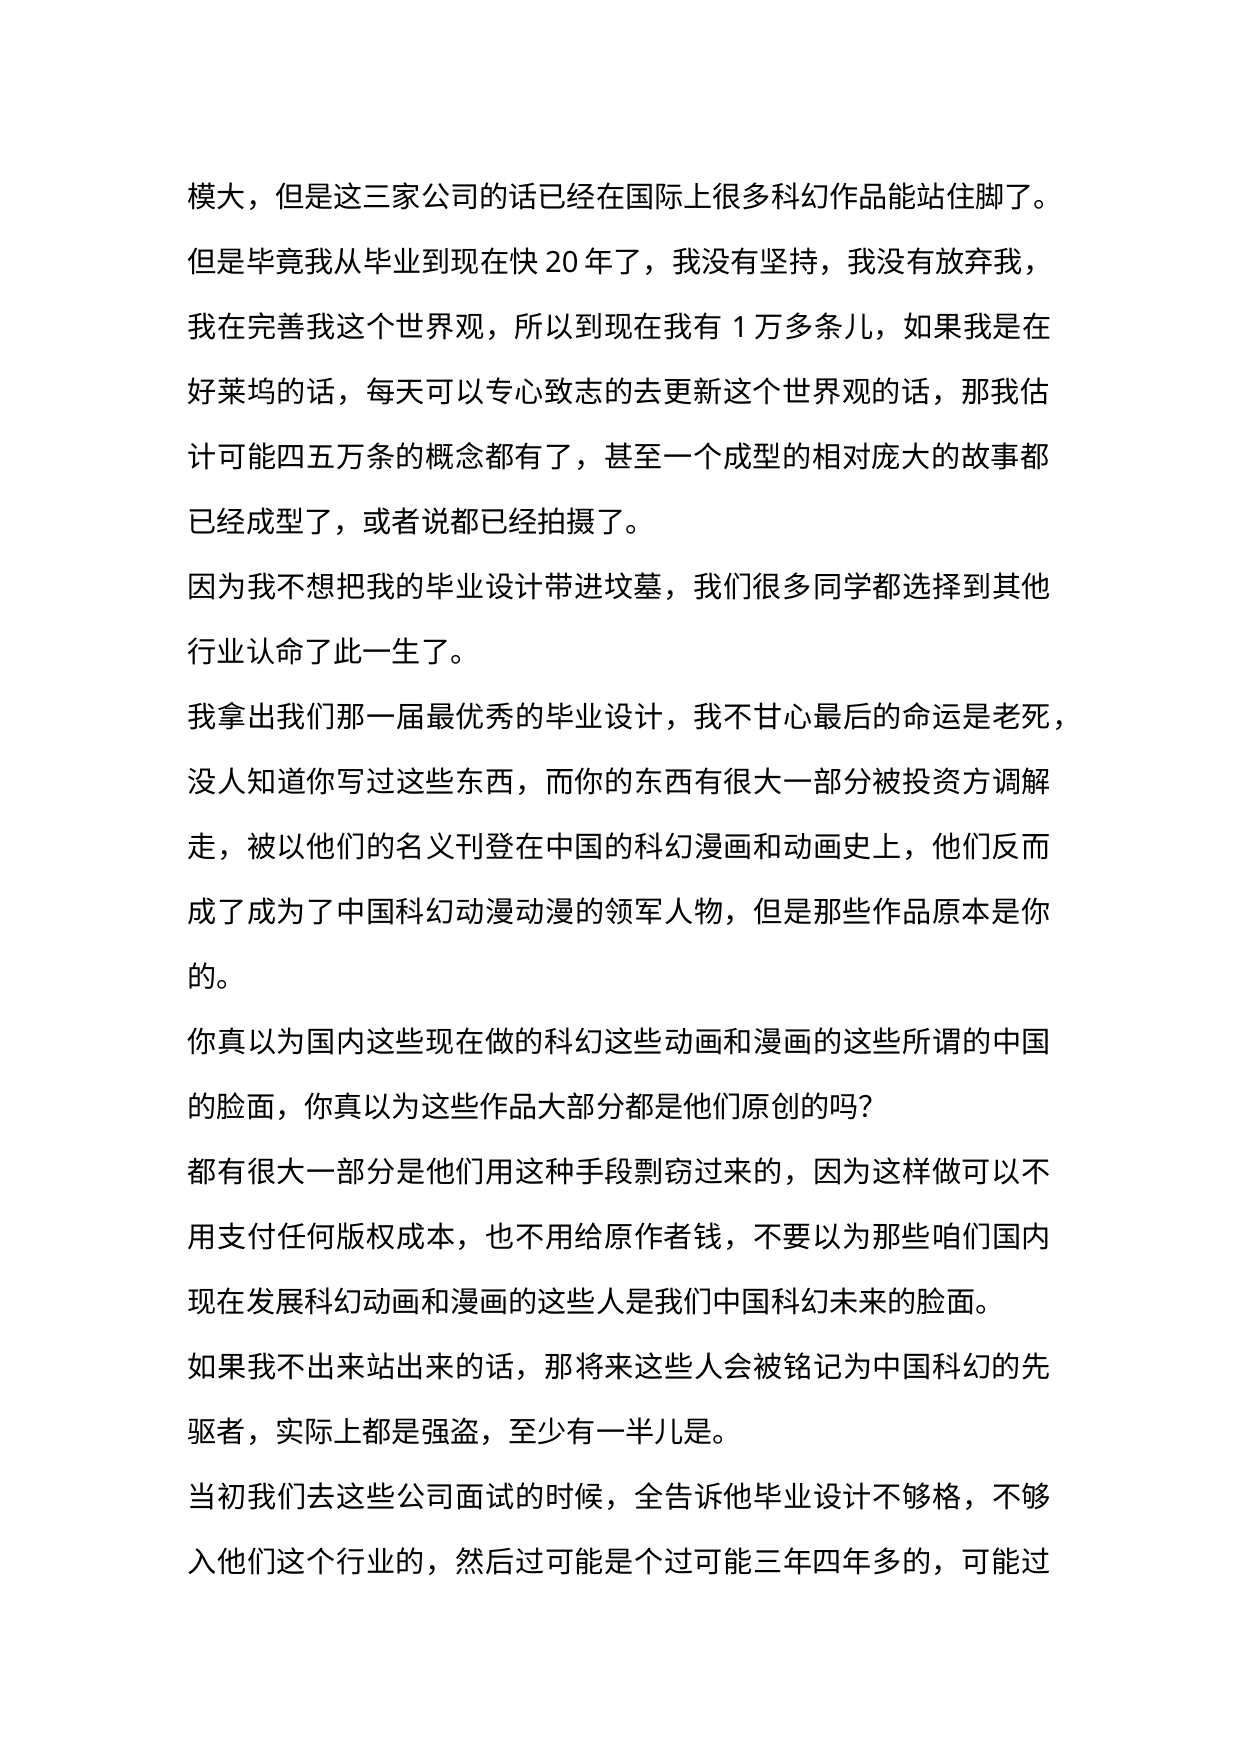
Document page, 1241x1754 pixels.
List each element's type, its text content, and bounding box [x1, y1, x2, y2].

text 我拿出我们那一届最优秀的毕业设计，我不甘心最后的命运是老死，没人知道你写过这些东西，而你的东西有很大一部分被投资方调解走，被以他们的名义刊登在中国的科幻漫画和动画史上，他们反而成了成为了中国科幻动漫动漫的领军人物，但是那些作品原本是你的。 [187, 682, 1053, 1007]
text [187, 1462, 1053, 1592]
text 因为我不想把我的毕业设计带进坟墓，我们很多同学都选择到其他行业认命了此一生了。 [187, 552, 1053, 682]
text 都有很大一部分是他们用这种手段剽窃过来的，因为这样做可以不用支付任何版权成本，也不用给原作者钱，不要以为那些咱们国内现在发展科幻动画和漫画的这些人是我们中国科幻未来的脸面。 [187, 1137, 1053, 1332]
text 如果我不出来站出来的话，那将来这些人会被铭记为中国科幻的先驱者，实际上都是强盗，至少有一半儿是。 [187, 1332, 1053, 1462]
text 但是毕竟我从毕业到现在快20年了，我没有坚持，我没有放弃我，我在完善我这个世界观，所以到现在我有1万多条儿，如果我是在好莱坞的话，每天可以专心致志的去更新这个世界观的话，那我估计可能四五万条的概念都有了，甚至一个成型的相对庞大的故事都已经成型了，或者说都已经拍摄了。 [187, 227, 1053, 552]
text 你真以为国内这些现在做的科幻这些动画和漫画的这些所谓的中国的脸面，你真以为这些作品大部分都是他们原创的吗？ [187, 1007, 1053, 1137]
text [187, 162, 1053, 227]
